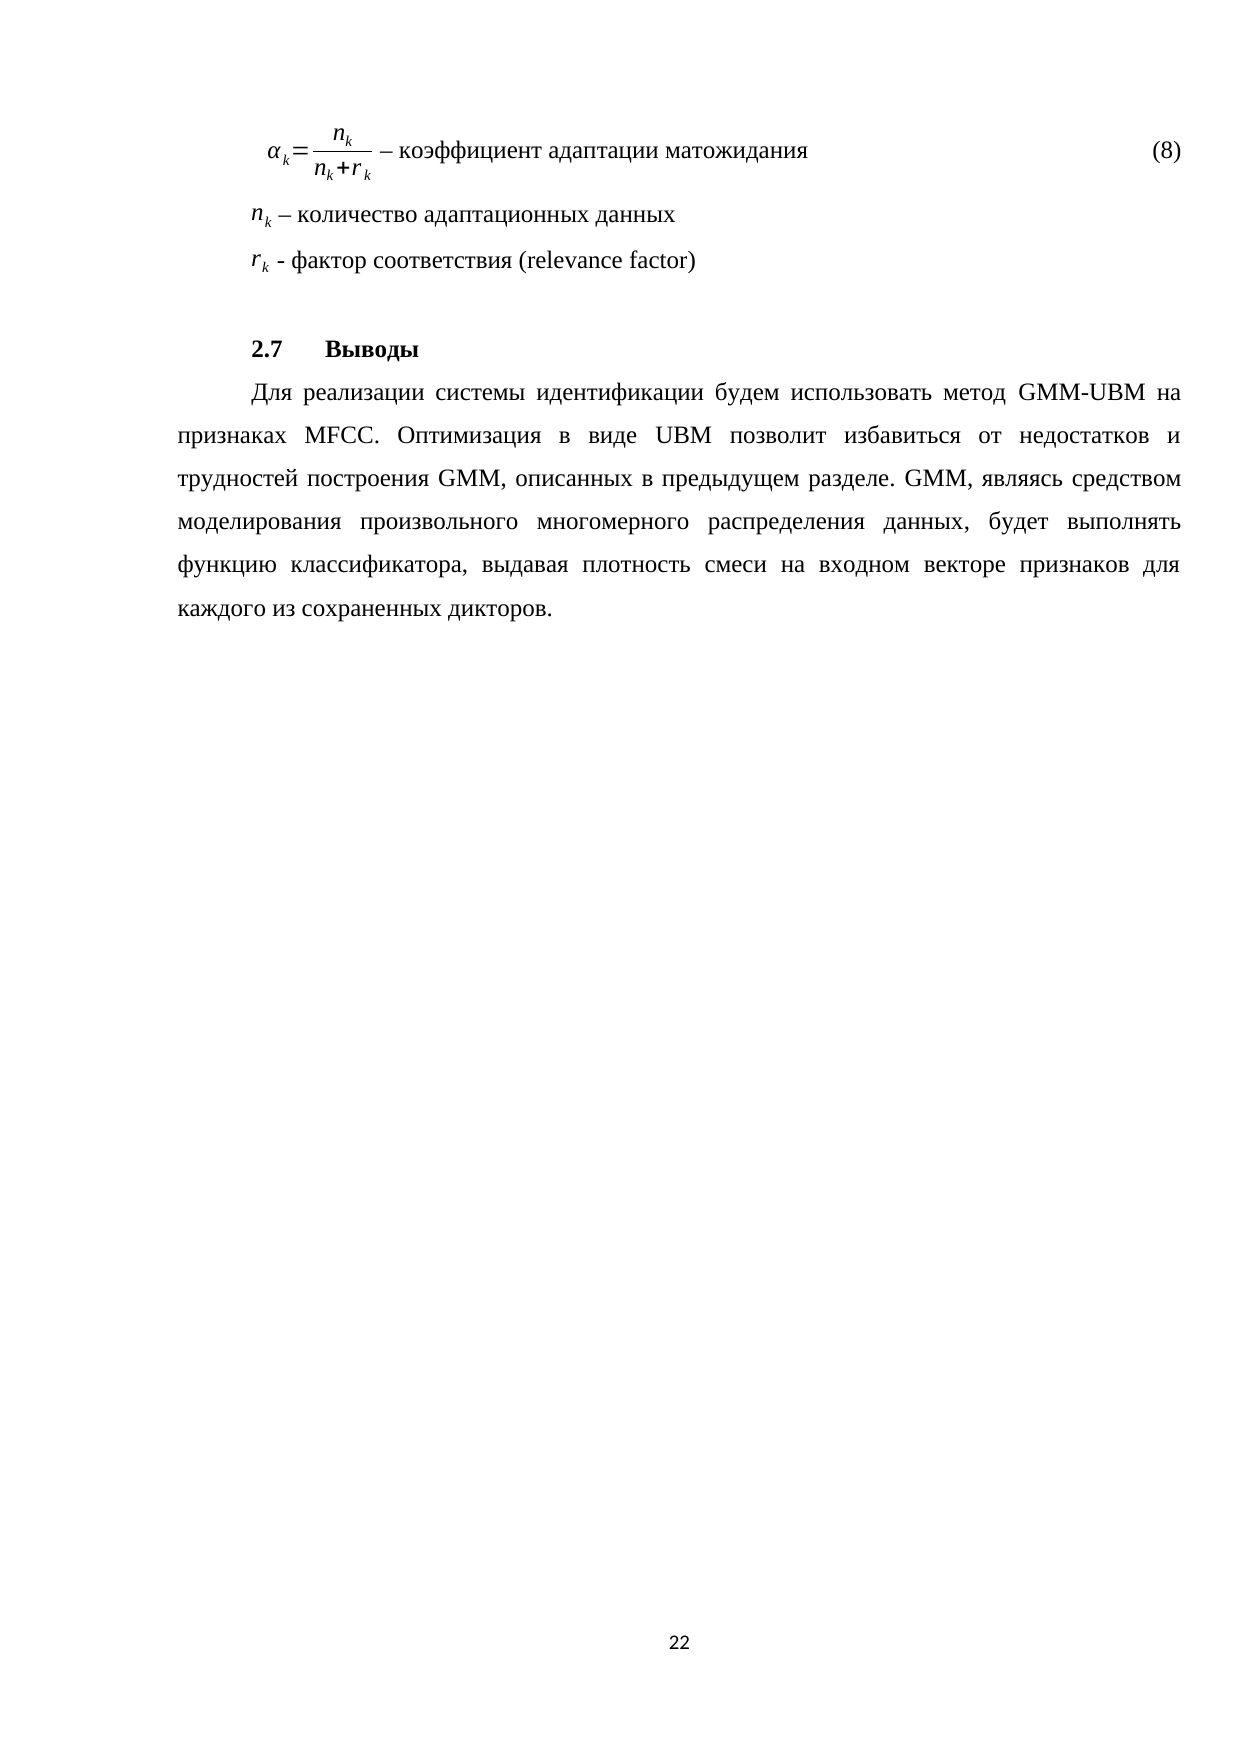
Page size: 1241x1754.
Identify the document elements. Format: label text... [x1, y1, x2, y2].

text - фактор соответствия (relevance factor) [177, 245, 1181, 276]
text Для реализации системы идентификации будем использовать метод GMM-UBM на признаках MFCC. Оптимизация в виде UBM позволит избавиться от недостатков и трудностей построения GMM, описанных в предыдущем разделе. GMM, являясь средством моделирования произвольного многомерного распределения данных, будет выполнять функцию классификатора, выдавая плотность смеси на входном векторе признаков для каждого из сохраненных дикторов. [177, 377, 1181, 621]
text – количество адаптационных данных [177, 199, 1181, 230]
text – коэффициент адаптации матожидания (8) [177, 118, 1181, 184]
list Выводы [177, 334, 1181, 363]
